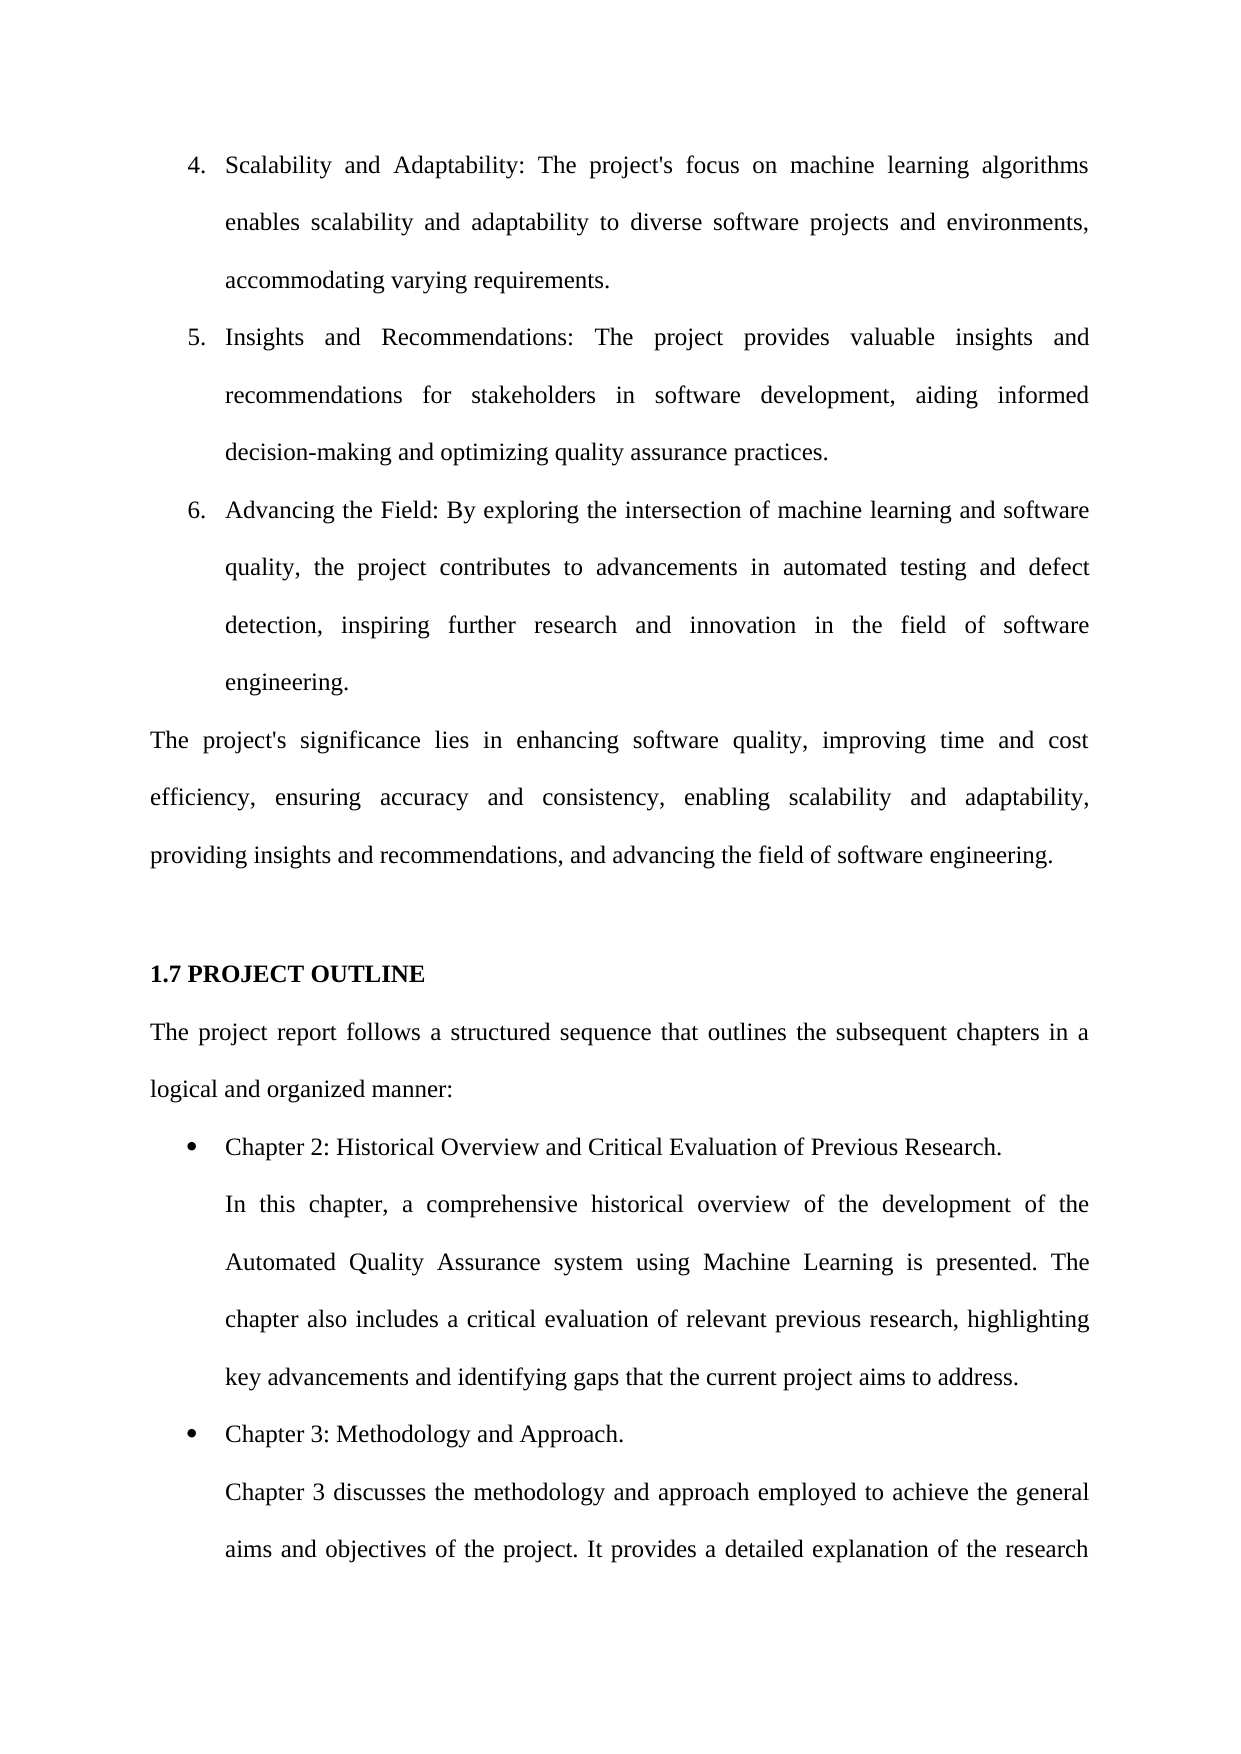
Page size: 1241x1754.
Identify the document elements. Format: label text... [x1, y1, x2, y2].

list Insights and Recommendations: The project provides valuable insights and recommendations for stakeholders in software development, aiding informed decision-making and optimizing quality assurance practices. [187, 322, 1090, 466]
list Advancing the Field: By exploring the intersection of machine learning and software quality, the project contributes to advancements in automated testing and defect detection, inspiring further research and innovation in the field of software engineering. [187, 495, 1090, 696]
text The project's significance lies in enhancing software quality, improving time and cost efficiency, ensuring accuracy and consistency, enabling scalability and adaptability, providing insights and recommendations, and advancing the field of software engineering. [150, 725, 1090, 869]
list Scalability and Adaptability: The project's focus on machine learning algorithms enables scalability and adaptability to diverse software projects and environments, accommodating varying requirements. [187, 150, 1090, 294]
subtitle PROJECT OUTLINE [150, 959, 1090, 988]
list Chapter 2: Historical Overview and Critical Evaluation of Previous Research. [187, 1132, 1090, 1160]
list Chapter 3: Methodology and Approach. [187, 1419, 1090, 1448]
text The project report follows a structured sequence that outlines the subsequent chapters in a logical and organized manner: [150, 1017, 1090, 1103]
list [225, 1477, 1090, 1563]
list In this chapter, a comprehensive historical overview of the development of the Automated Quality Assurance system using Machine Learning is presented. The chapter also includes a critical evaluation of relevant previous research, highlighting key advancements and identifying gaps that the current project aims to address. [225, 1189, 1090, 1390]
